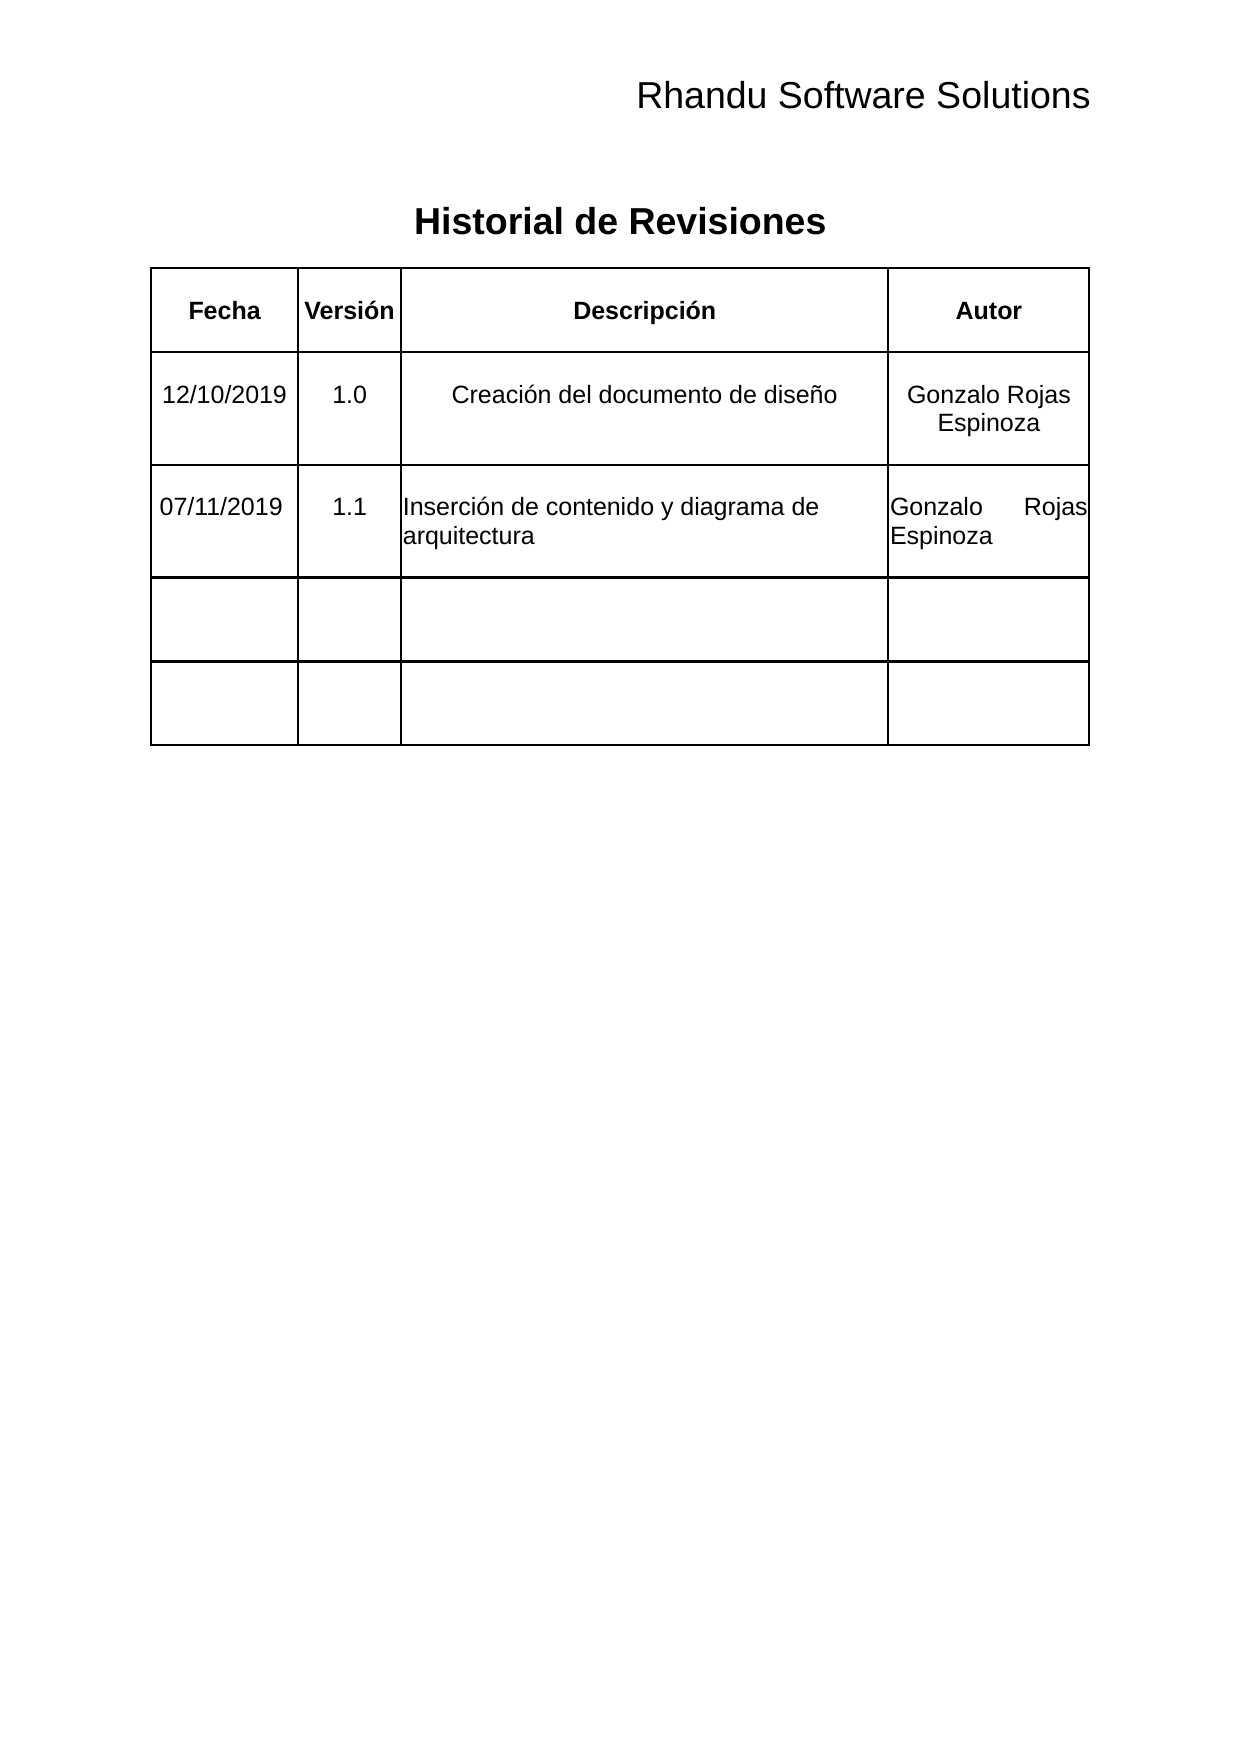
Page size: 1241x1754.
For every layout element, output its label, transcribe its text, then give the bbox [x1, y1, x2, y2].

table_cell [402, 663, 887, 744]
table_header Autor [889, 269, 1088, 351]
table_cell 1.0 [299, 353, 400, 464]
table_cell Gonzalo Rojas Espinoza [889, 353, 1088, 464]
table_cell 12/10/2019 [152, 353, 297, 464]
table_cell [152, 663, 297, 744]
table_cell [152, 579, 297, 660]
table_cell [299, 579, 400, 660]
table_cell Creación del documento de diseño [402, 353, 887, 464]
table_cell 07/11/2019 [152, 466, 297, 576]
table_header Fecha [152, 269, 297, 351]
table_cell Inserción de contenido y diagrama de arquitectura [402, 466, 887, 576]
table_header Descripción [402, 269, 887, 351]
table_cell [889, 579, 1088, 660]
table_cell 1.1 [299, 466, 400, 576]
table_cell [299, 663, 400, 744]
table_header Versión [299, 269, 400, 351]
table_cell [402, 579, 887, 660]
text Historial de Revisiones [150, 199, 1090, 242]
table_cell [889, 663, 1088, 744]
table_cell Gonzalo Rojas Espinoza [889, 466, 1088, 576]
